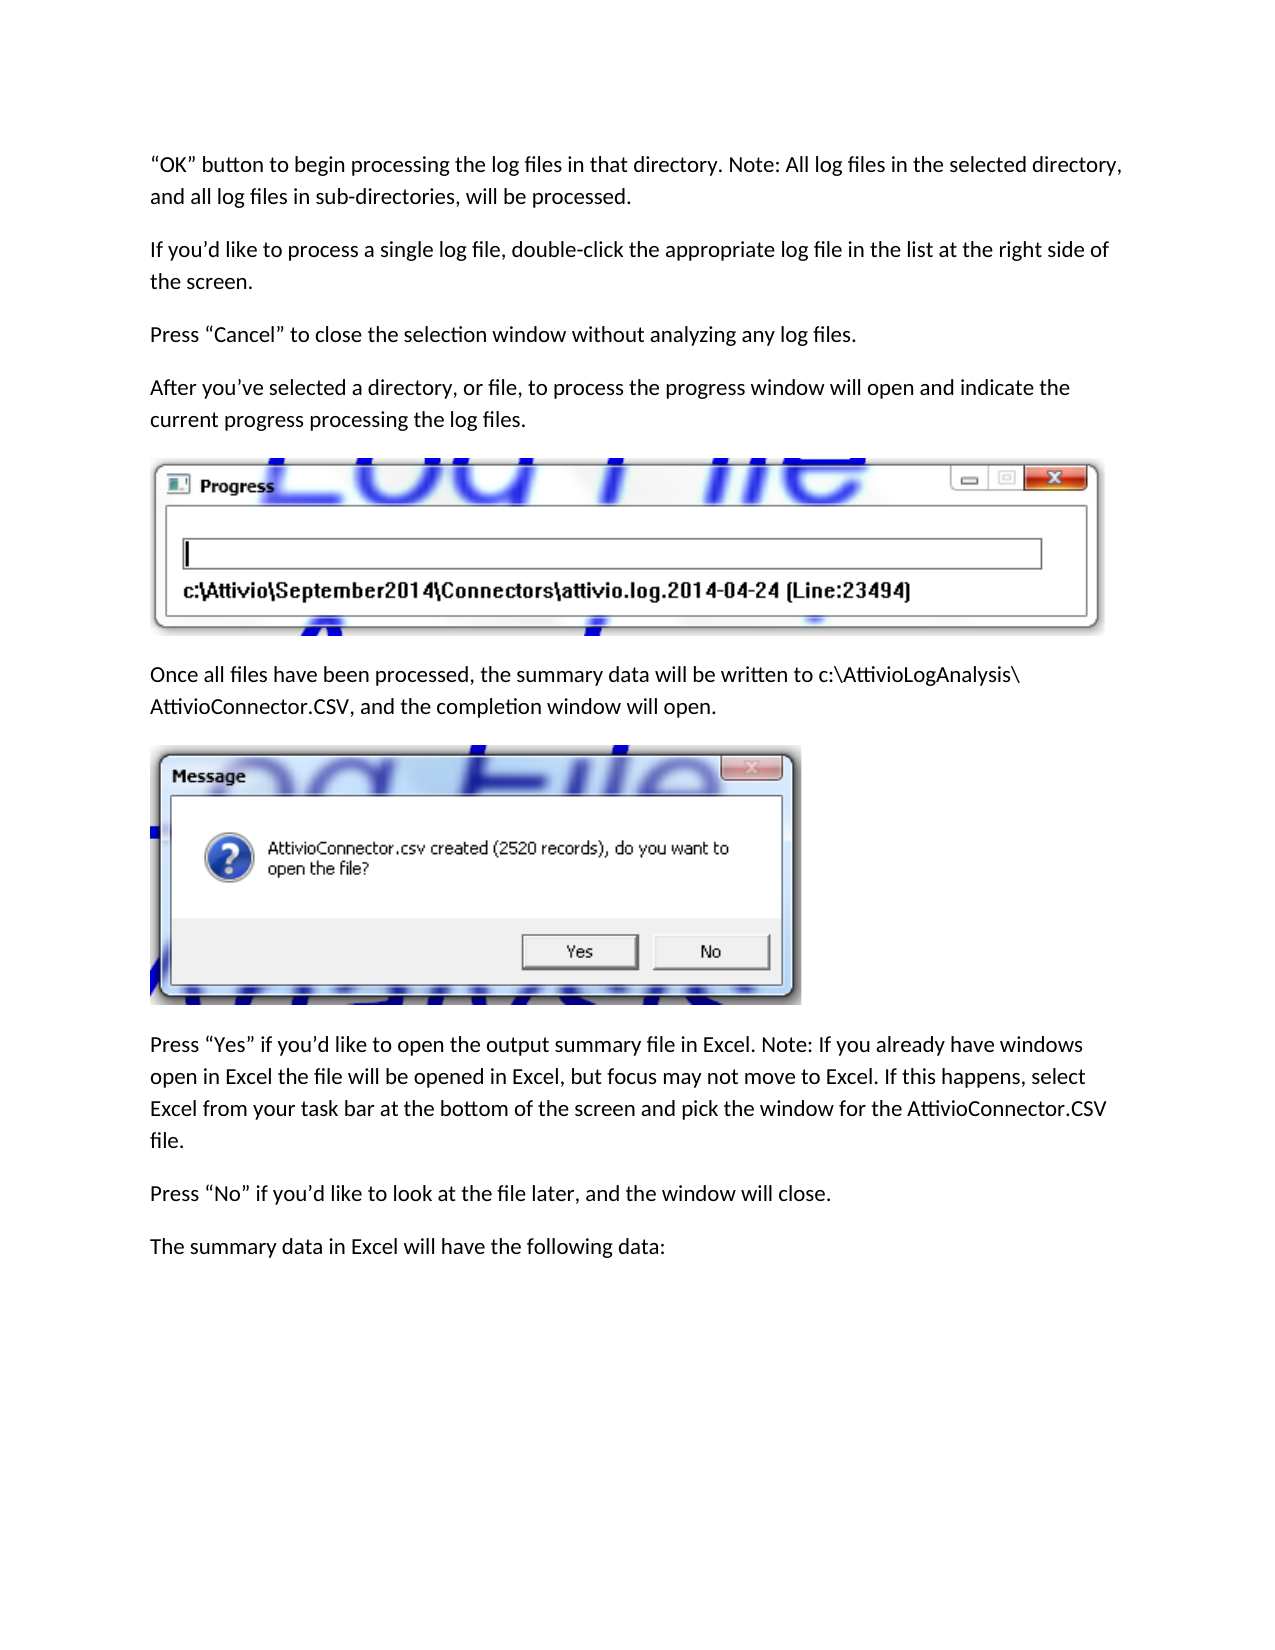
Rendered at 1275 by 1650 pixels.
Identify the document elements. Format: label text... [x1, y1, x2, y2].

text Press “Yes” if you’d like to open the output summary file in Excel. Note: If you already have windows open in Excel the file will be opened in Excel, but focus may not move to Excel. If this happens, select Excel from your task bar at the bottom of the screen and pick the window for the AttivioConnector.CSV file. [150, 1030, 1125, 1154]
text After you’ve selected a directory, or file, to process the progress window will open and indicate the current progress processing the log files. [150, 373, 1125, 434]
picture [150, 458, 1105, 636]
text Press “No” if you’d like to look at the file later, and the window will close. [150, 1179, 1125, 1207]
picture [150, 745, 802, 1005]
text The summary data in Excel will have the following data: [150, 1232, 1125, 1260]
text Once all files have been processed, the summary data will be written to c:\AttivioLogAnalysis\AttivioConnector.CSV, and the completion window will open. [150, 660, 1125, 720]
text If you’d like to process a single log file, double-click the appropriate log file in the list at the right side of the screen. [150, 235, 1125, 295]
text Press “Cancel” to close the selection window without analyzing any log files. [150, 320, 1125, 348]
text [150, 150, 1125, 210]
